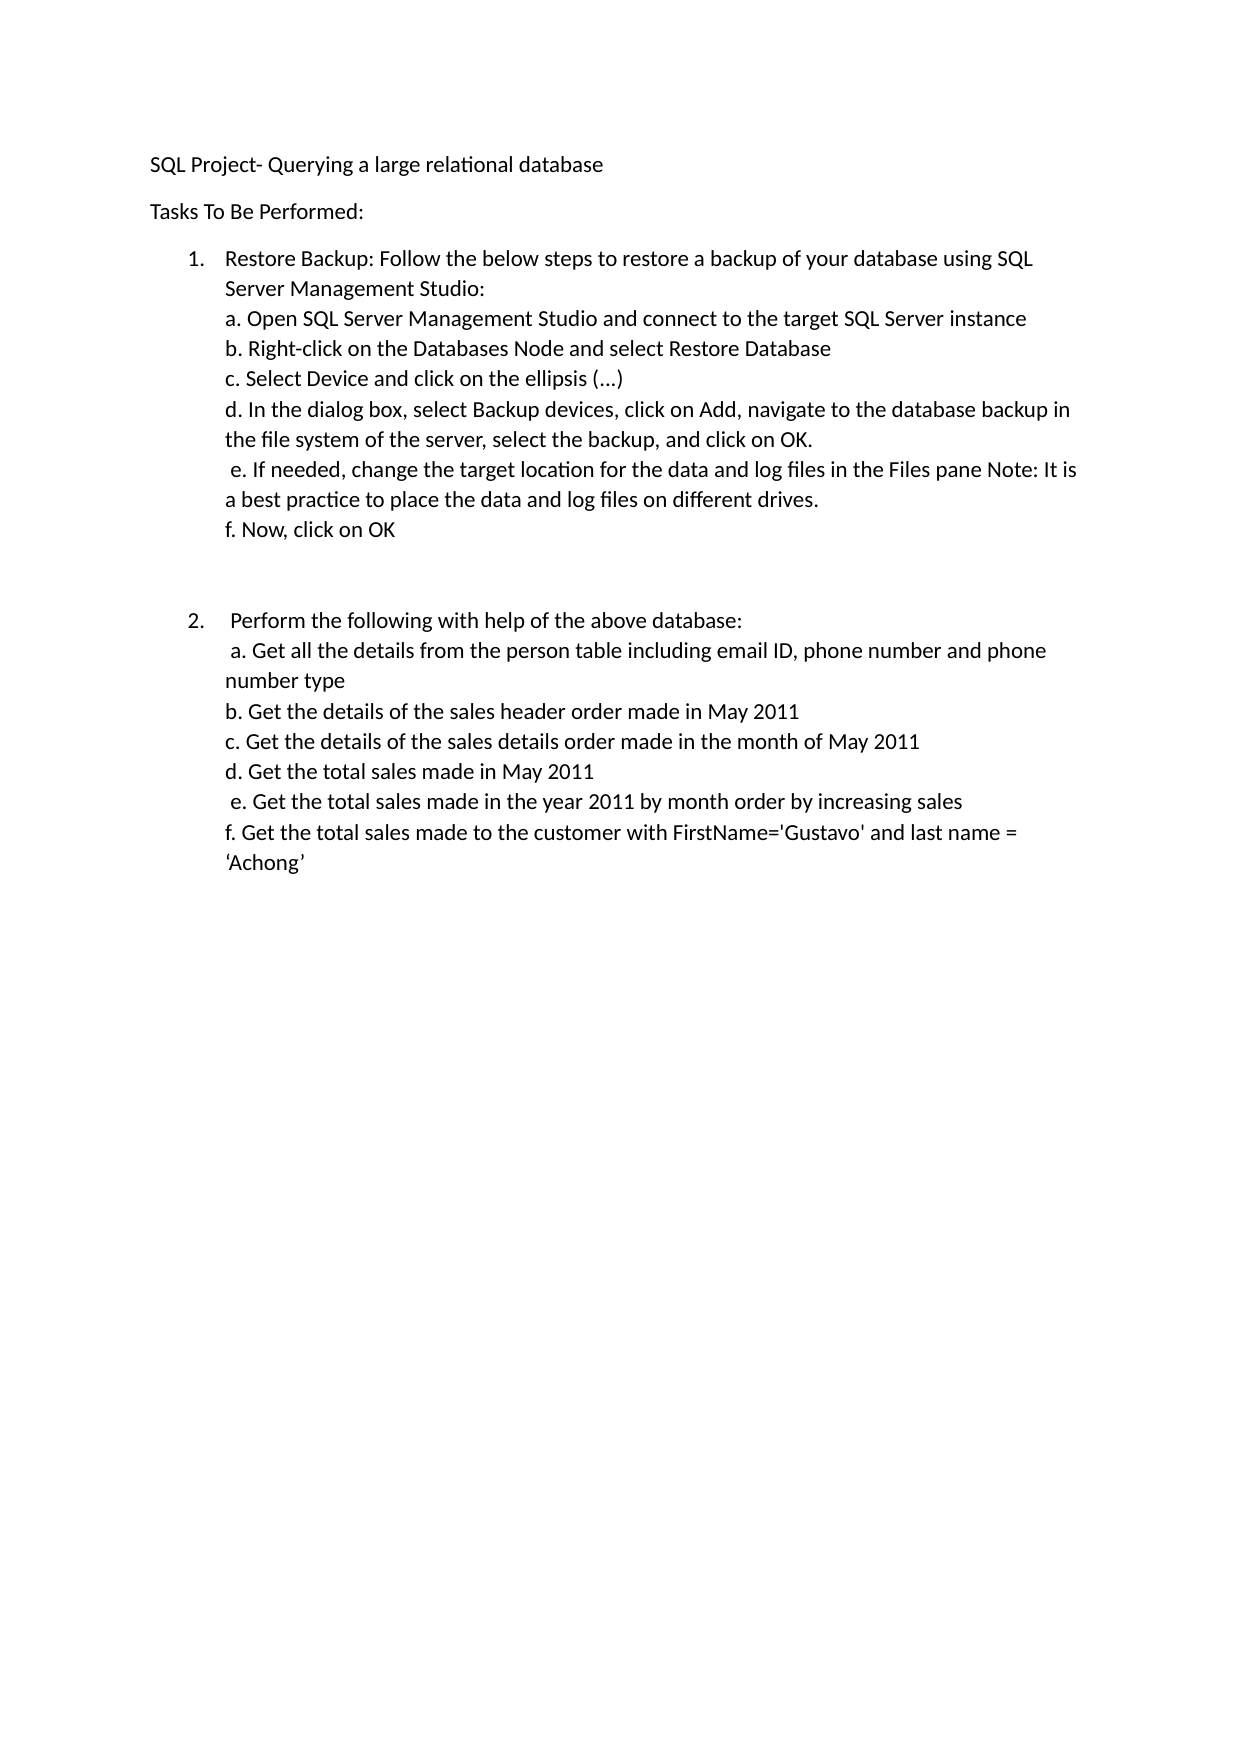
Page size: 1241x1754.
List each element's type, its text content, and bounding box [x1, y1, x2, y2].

list e. If needed, change the target location for the data and log files in the Files pane Note: It is a best practice to place the data and log files on different drives. [225, 455, 1090, 513]
list c. Get the details of the sales details order made in the month of May 2011 [225, 727, 1090, 755]
list f. Now, click on OK [225, 516, 1090, 544]
list b. Right-click on the Databases Node and select Restore Database [225, 334, 1090, 362]
list a. Get all the details from the person table including email ID, phone number and phone number type [225, 636, 1090, 695]
list f. Get the total sales made to the customer with FirstName='Gustavo' and last name = ‘Achong’ [225, 818, 1090, 876]
list a. Open SQL Server Management Studio and connect to the target SQL Server instance [225, 304, 1090, 332]
list Perform the following with help of the above database: [187, 606, 1090, 634]
list Restore Backup: Follow the below steps to restore a backup of your database using SQL Server Management Studio: [187, 244, 1090, 302]
list d. In the dialog box, select Backup devices, click on Add, navigate to the database backup in the file system of the server, select the backup, and click on OK. [225, 395, 1090, 453]
list d. Get the total sales made in May 2011 [225, 757, 1090, 785]
list b. Get the details of the sales header order made in May 2011 [225, 697, 1090, 725]
text Tasks To Be Performed: [150, 197, 1090, 225]
text SQL Project- Querying a large relational database [150, 150, 1090, 178]
list e. Get the total sales made in the year 2011 by month order by increasing sales [225, 787, 1090, 816]
list c. Select Device and click on the ellipsis (...) [225, 364, 1090, 393]
